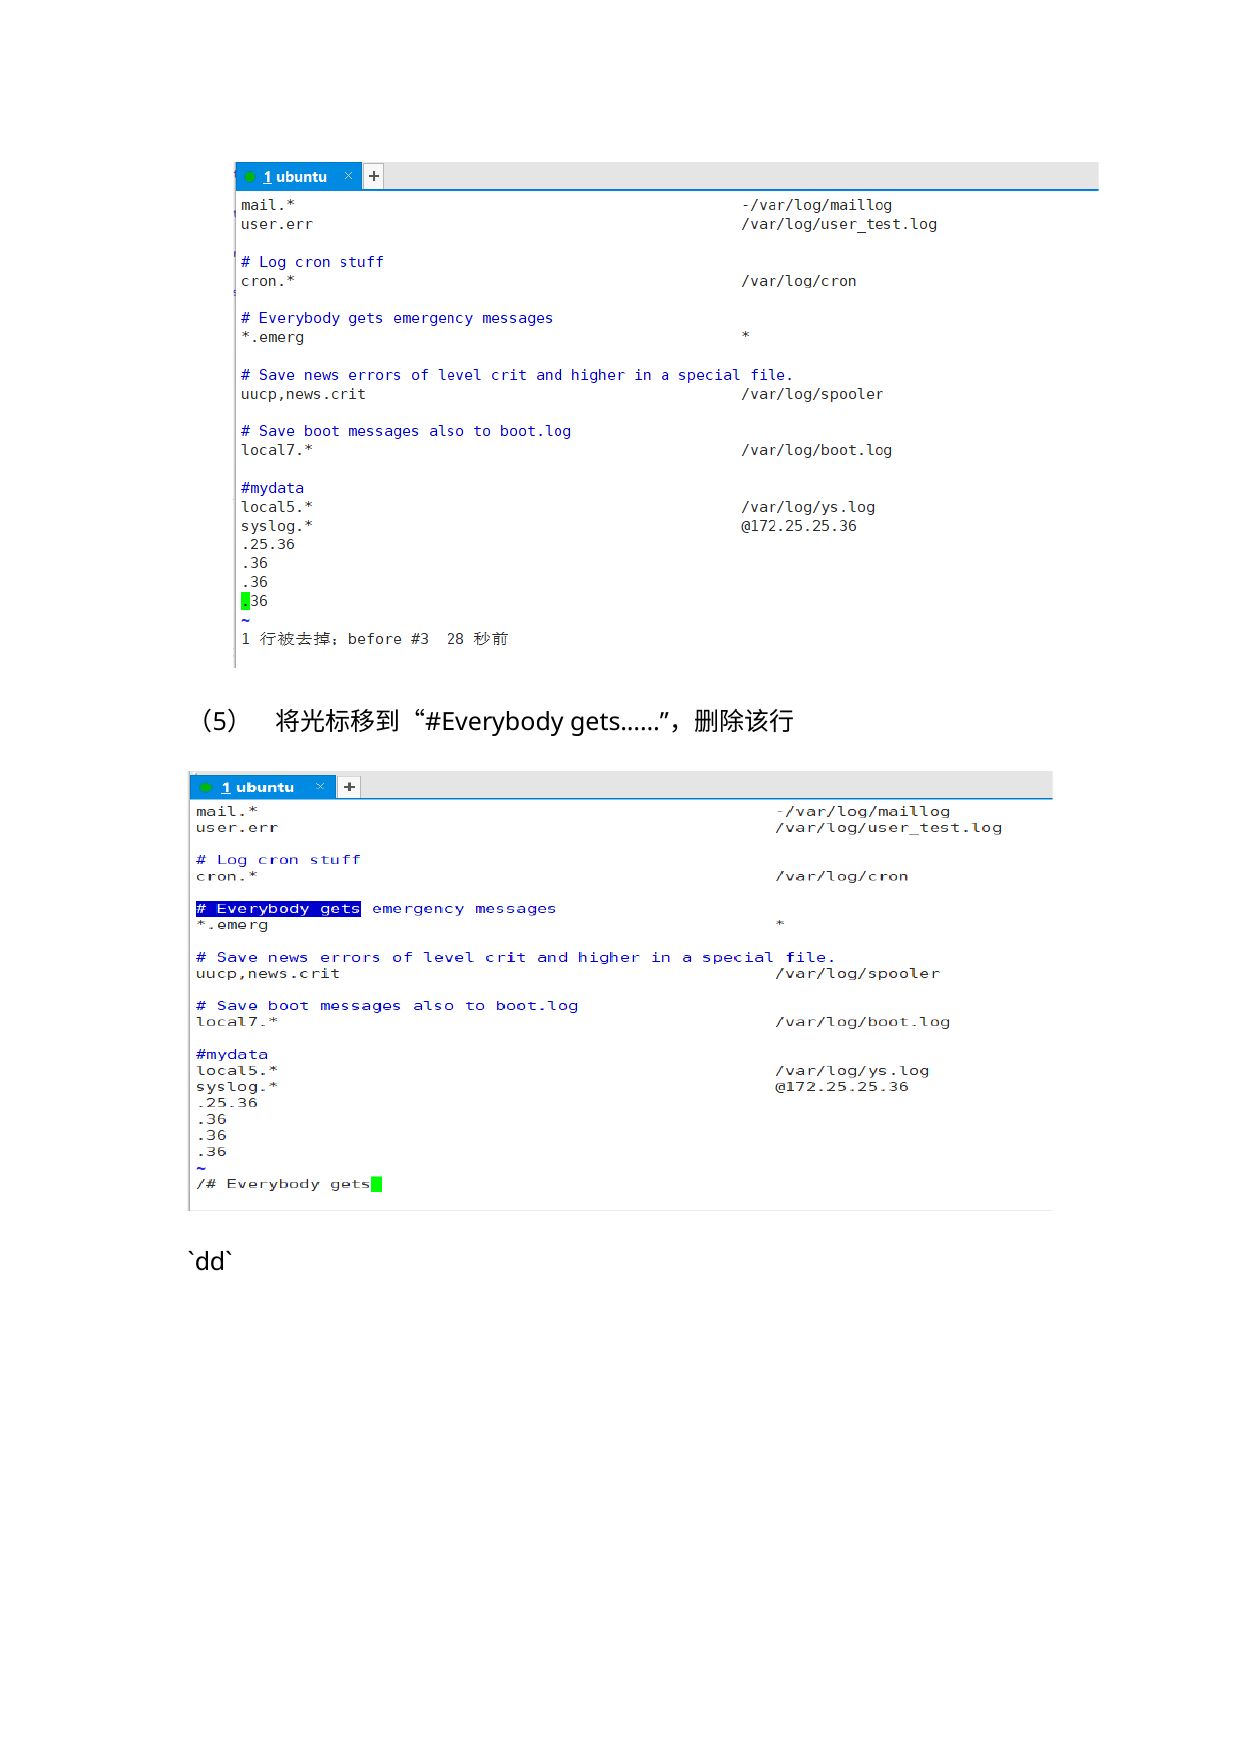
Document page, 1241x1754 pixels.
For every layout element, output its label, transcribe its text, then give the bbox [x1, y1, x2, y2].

picture [233, 162, 1099, 668]
text `dd` [187, 1244, 1053, 1278]
list 将光标移到“#Everybody gets……”，删除该行 [187, 701, 1053, 737]
picture [187, 771, 1053, 1211]
